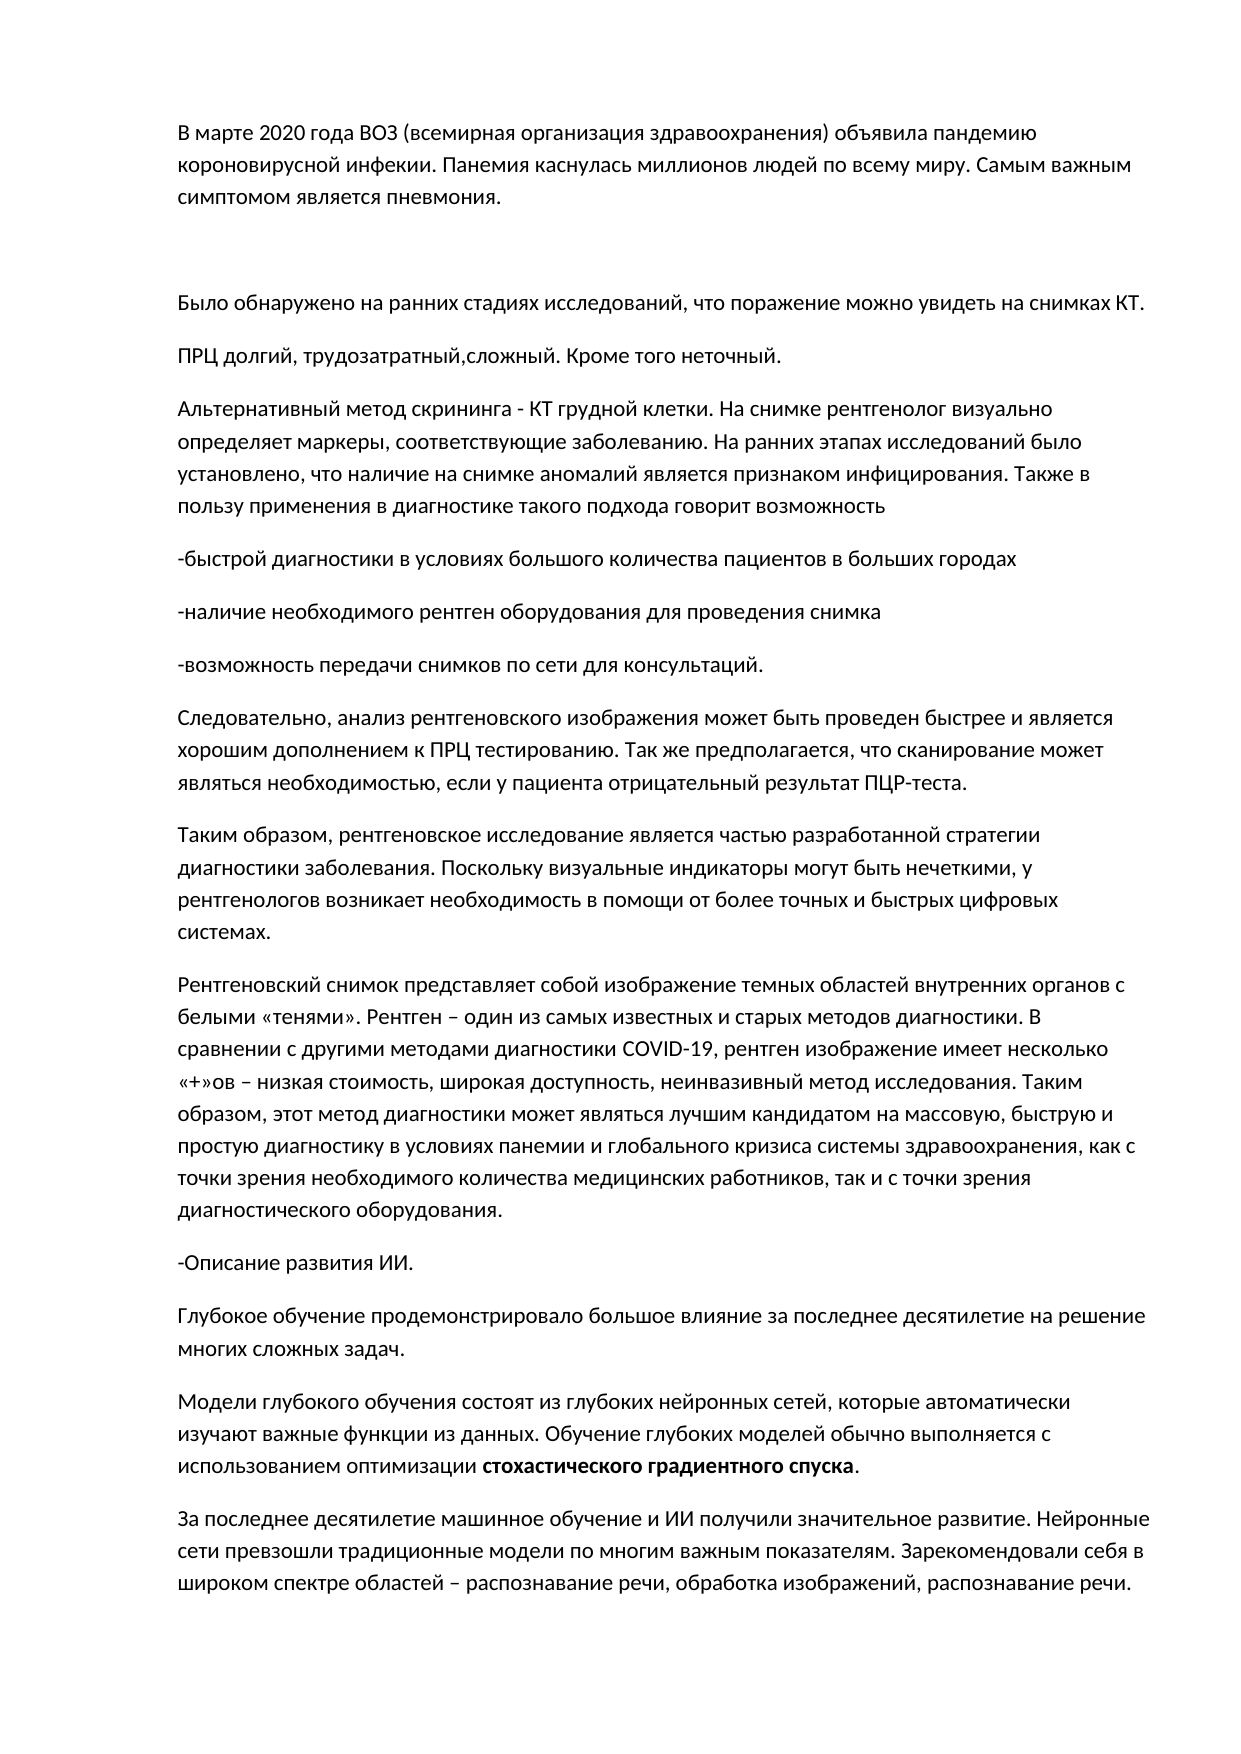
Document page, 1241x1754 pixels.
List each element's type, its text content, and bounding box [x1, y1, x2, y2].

text -Описание развития ИИ. [177, 1248, 1152, 1277]
text -возможность передачи снимков по сети для консультаций. [177, 650, 1152, 678]
text Альтернативный метод скрининга - КТ грудной клетки. На снимке рентгенолог визуально определяет маркеры, соответствующие заболеванию. На ранних этапах исследований было установлено, что наличие на снимке аномалий является признаком инфицирования. Также в пользу применения в диагностике такого подхода говорит возможность [177, 394, 1152, 519]
text -быстрой диагностики в условиях большого количества пациентов в больших городах [177, 544, 1152, 572]
text Глубокое обучение продемонстрировало большое влияние за последнее десятилетие на решение многих сложных задач. [177, 1302, 1152, 1362]
text В марте 2020 года ВОЗ (всемирная организация здравоохранения) объявила пандемию короновирусной инфекии. Панемия каснулась миллионов людей по всему миру. Самым важным симптомом является пневмония. [177, 118, 1152, 211]
text -наличие необходимого рентген оборудования для проведения снимка [177, 597, 1152, 625]
text Модели глубокого обучения состоят из глубоких нейронных сетей, которые автоматически изучают важные функции из данных. Обучение глубоких моделей обычно выполняется с использованием оптимизации стохастического градиентного спуска. [177, 1387, 1152, 1479]
text Следовательно, анализ рентгеновского изображения может быть проведен быстрее и является хорошим дополнением к ПРЦ тестированию. Так же предполагается, что сканирование может являться необходимостью, если у пациента отрицательный результат ПЦР-теста. [177, 703, 1152, 796]
text Таким образом, рентгеновское исследование является частью разработанной стратегии диагностики заболевания. Поскольку визуальные индикаторы могут быть нечеткими, у рентгенологов возникает необходимость в помощи от более точных и быстрых цифровых системах. [177, 821, 1152, 945]
text ПРЦ долгий, трудозатратный,сложный. Кроме того неточный. [177, 342, 1152, 369]
text Было обнаружено на ранних стадиях исследований, что поражение можно увидеть на снимках КТ. [177, 288, 1152, 317]
text Рентгеновский снимок представляет собой изображение темных областей внутренних органов с белыми «тенями». Рентген – один из самых известных и старых методов диагностики. В сравнении с другими методами диагностики COVID-19, рентген изображение имеет несколько «+»ов – низкая стоимость, широкая доступность, неинвазивный метод исследования. Таким образом, этот метод диагностики может являться лучшим кандидатом на массовую, быструю и простую диагностику в условиях панемии и глобального кризиса системы здравоохранения, как с точки зрения необходимого количества медицинских работников, так и с точки зрения диагностического оборудования. [177, 970, 1152, 1223]
